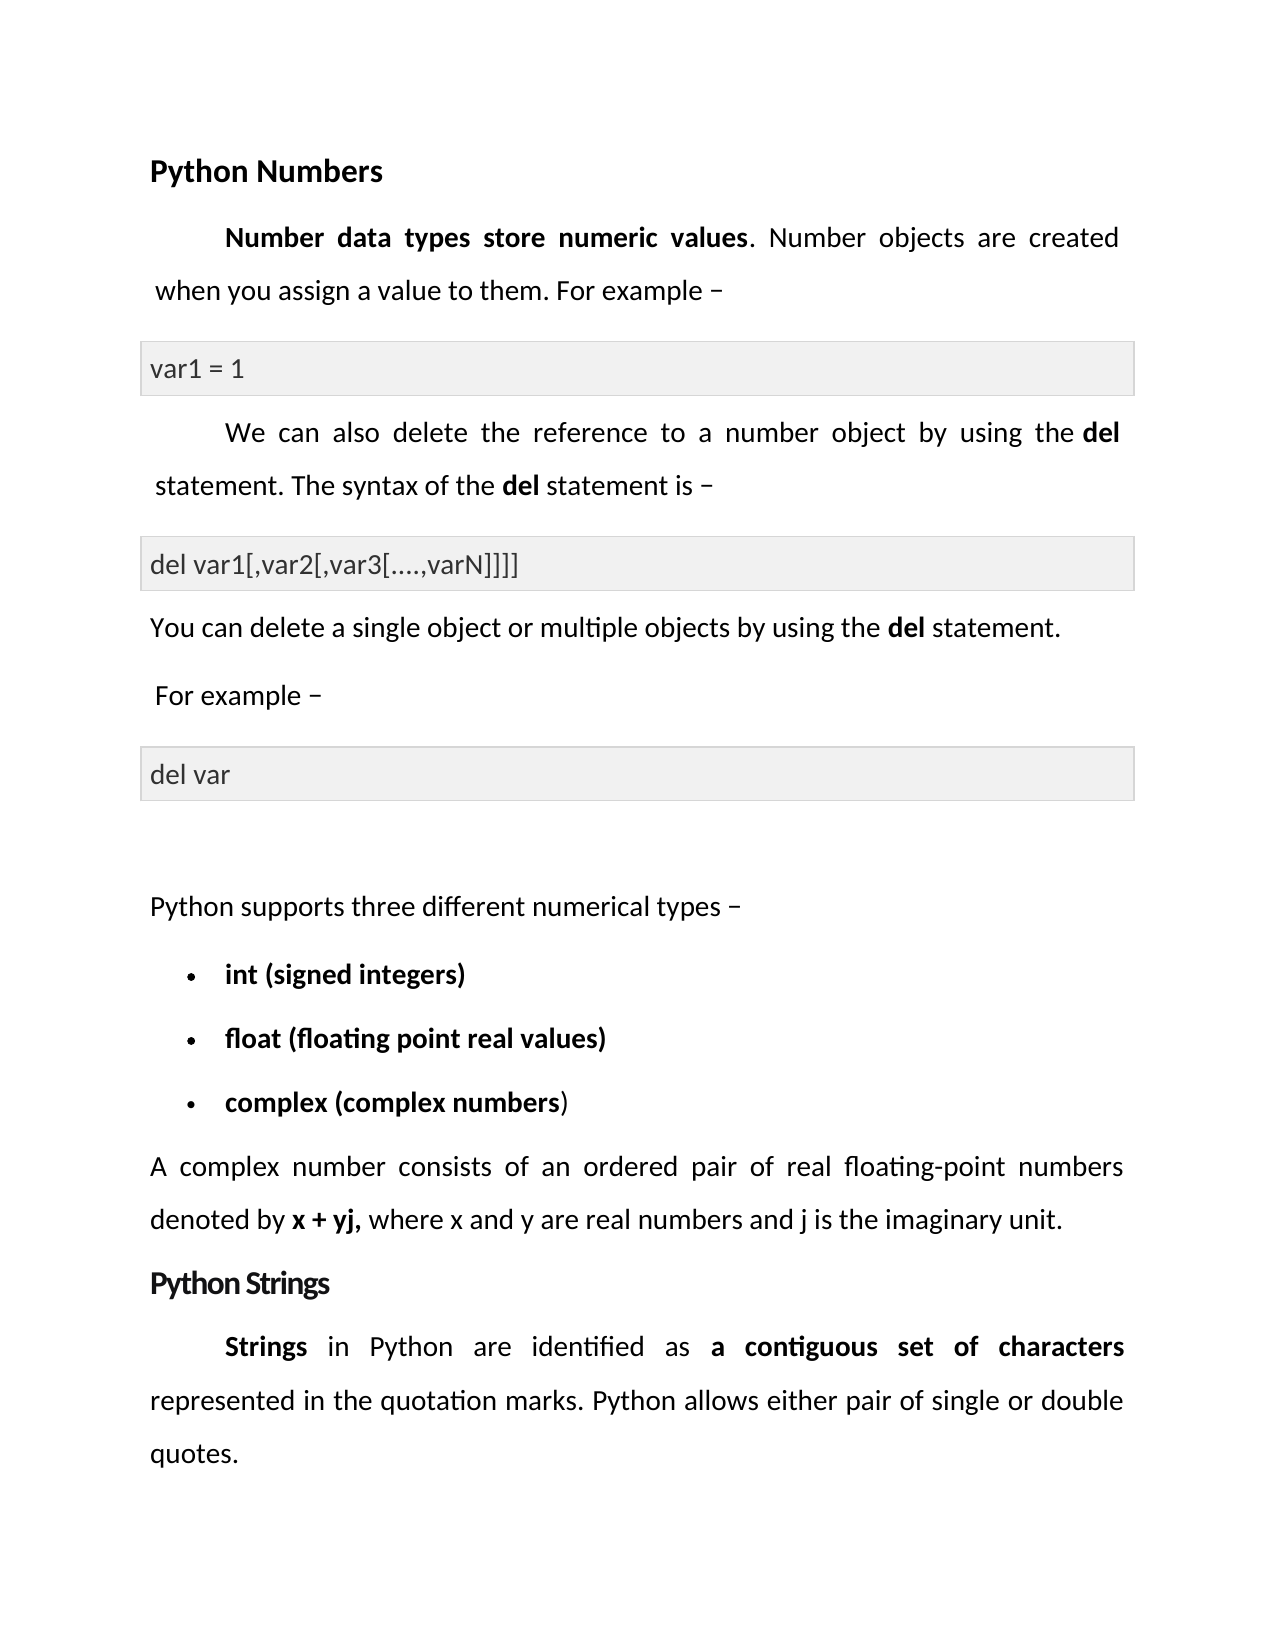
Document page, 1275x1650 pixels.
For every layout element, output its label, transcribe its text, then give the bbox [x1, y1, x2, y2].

text Strings in Python are identified as a contiguous set of characters represented in the quotation marks. Python allows either pair of single or double quotes. [150, 1328, 1125, 1382]
text Number data types store numeric values. Number objects are created when you assign a value to them. For example − [155, 219, 1120, 308]
text Python Numbers [150, 150, 1125, 191]
text A complex number consists of an ordered pair of real floating-point numbers denoted by x + yj, where x and y are real numbers and j is the imaginary unit. [150, 1183, 1125, 1237]
list int (signed integers) [187, 956, 1125, 992]
text del var [142, 748, 1133, 800]
list complex (complex numbers) [187, 1084, 1125, 1119]
text var1 = 1 [142, 342, 1133, 395]
text You can delete a single object or multiple objects by using the del statement. [150, 609, 1120, 645]
text We can also delete the reference to a number object by using the del statement. The syntax of the del statement is − [155, 414, 1120, 503]
text del var1[,var2[,var3[....,varN]]]] [142, 537, 1133, 590]
list float (floating point real values) [187, 1020, 1125, 1056]
text Python supports three different numerical types − [150, 888, 1120, 923]
text Strings in Python are identified as a contiguous set of characters represented in the quotation marks. Python allows either pair of single or double quotes. [150, 1417, 1125, 1471]
subtitle Python Strings [150, 1262, 1120, 1303]
text For example − [155, 677, 1120, 713]
